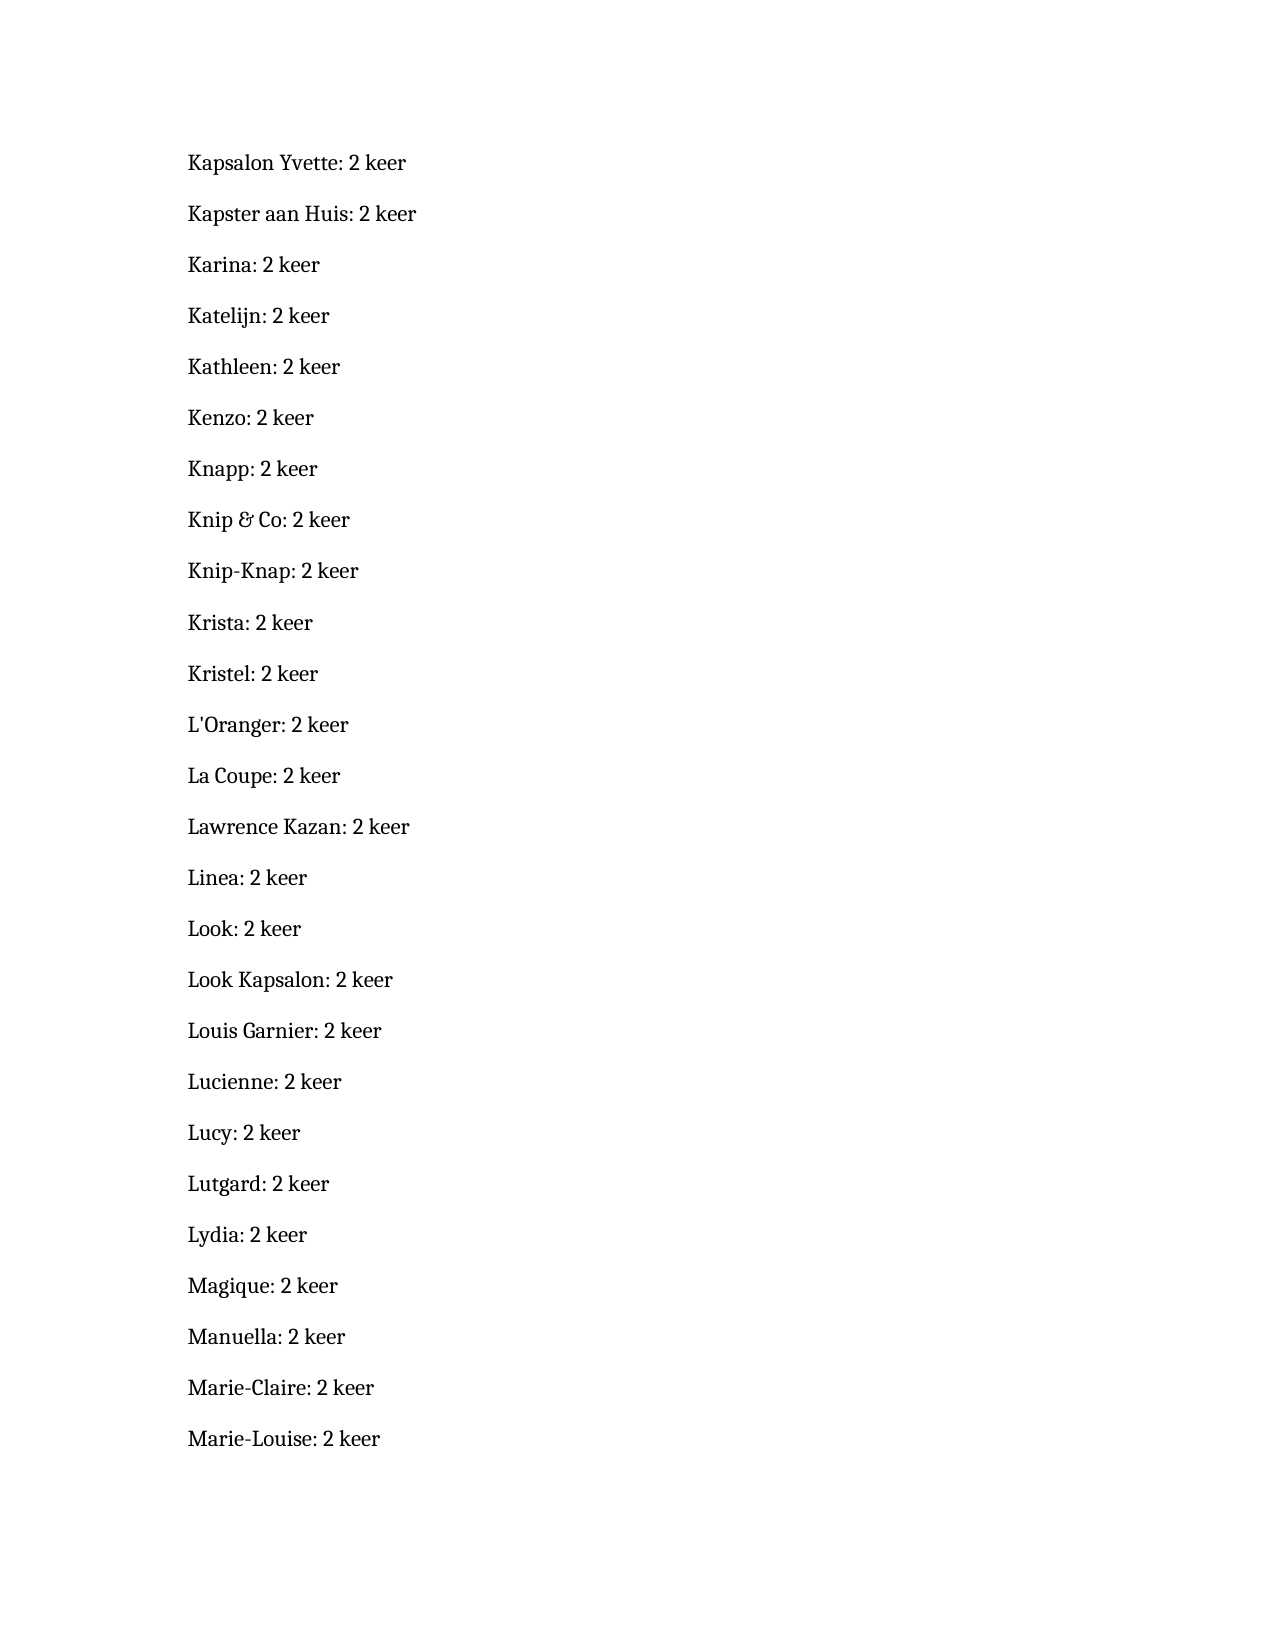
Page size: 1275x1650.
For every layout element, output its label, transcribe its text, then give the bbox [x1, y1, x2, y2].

text Marie-Louise: 2 keer [187, 1426, 1087, 1452]
text Linea: 2 keer [187, 864, 1087, 891]
text Lydia: 2 keer [187, 1222, 1087, 1248]
text Look: 2 keer [187, 916, 1087, 942]
text Lucy: 2 keer [187, 1120, 1087, 1146]
text Lucienne: 2 keer [187, 1069, 1087, 1095]
text Kapsalon Yvette: 2 keer [187, 150, 1087, 176]
text Lawrence Kazan: 2 keer [187, 813, 1087, 840]
text Kenzo: 2 keer [187, 405, 1087, 432]
text Marie-Claire: 2 keer [187, 1375, 1087, 1401]
text Magique: 2 keer [187, 1273, 1087, 1299]
text Karina: 2 keer [187, 252, 1087, 278]
text Kristel: 2 keer [187, 660, 1087, 687]
text Louis Garnier: 2 keer [187, 1018, 1087, 1044]
text Look Kapsalon: 2 keer [187, 967, 1087, 993]
text Lutgard: 2 keer [187, 1171, 1087, 1197]
text Katelijn: 2 keer [187, 303, 1087, 329]
text Knip-Knap: 2 keer [187, 558, 1087, 585]
text Manuella: 2 keer [187, 1324, 1087, 1350]
text La Coupe: 2 keer [187, 762, 1087, 789]
text Kapster aan Huis: 2 keer [187, 201, 1087, 227]
text Kathleen: 2 keer [187, 354, 1087, 381]
text Krista: 2 keer [187, 609, 1087, 636]
text Knip & Co: 2 keer [187, 507, 1087, 534]
text L'Oranger: 2 keer [187, 711, 1087, 738]
text Knapp: 2 keer [187, 456, 1087, 483]
